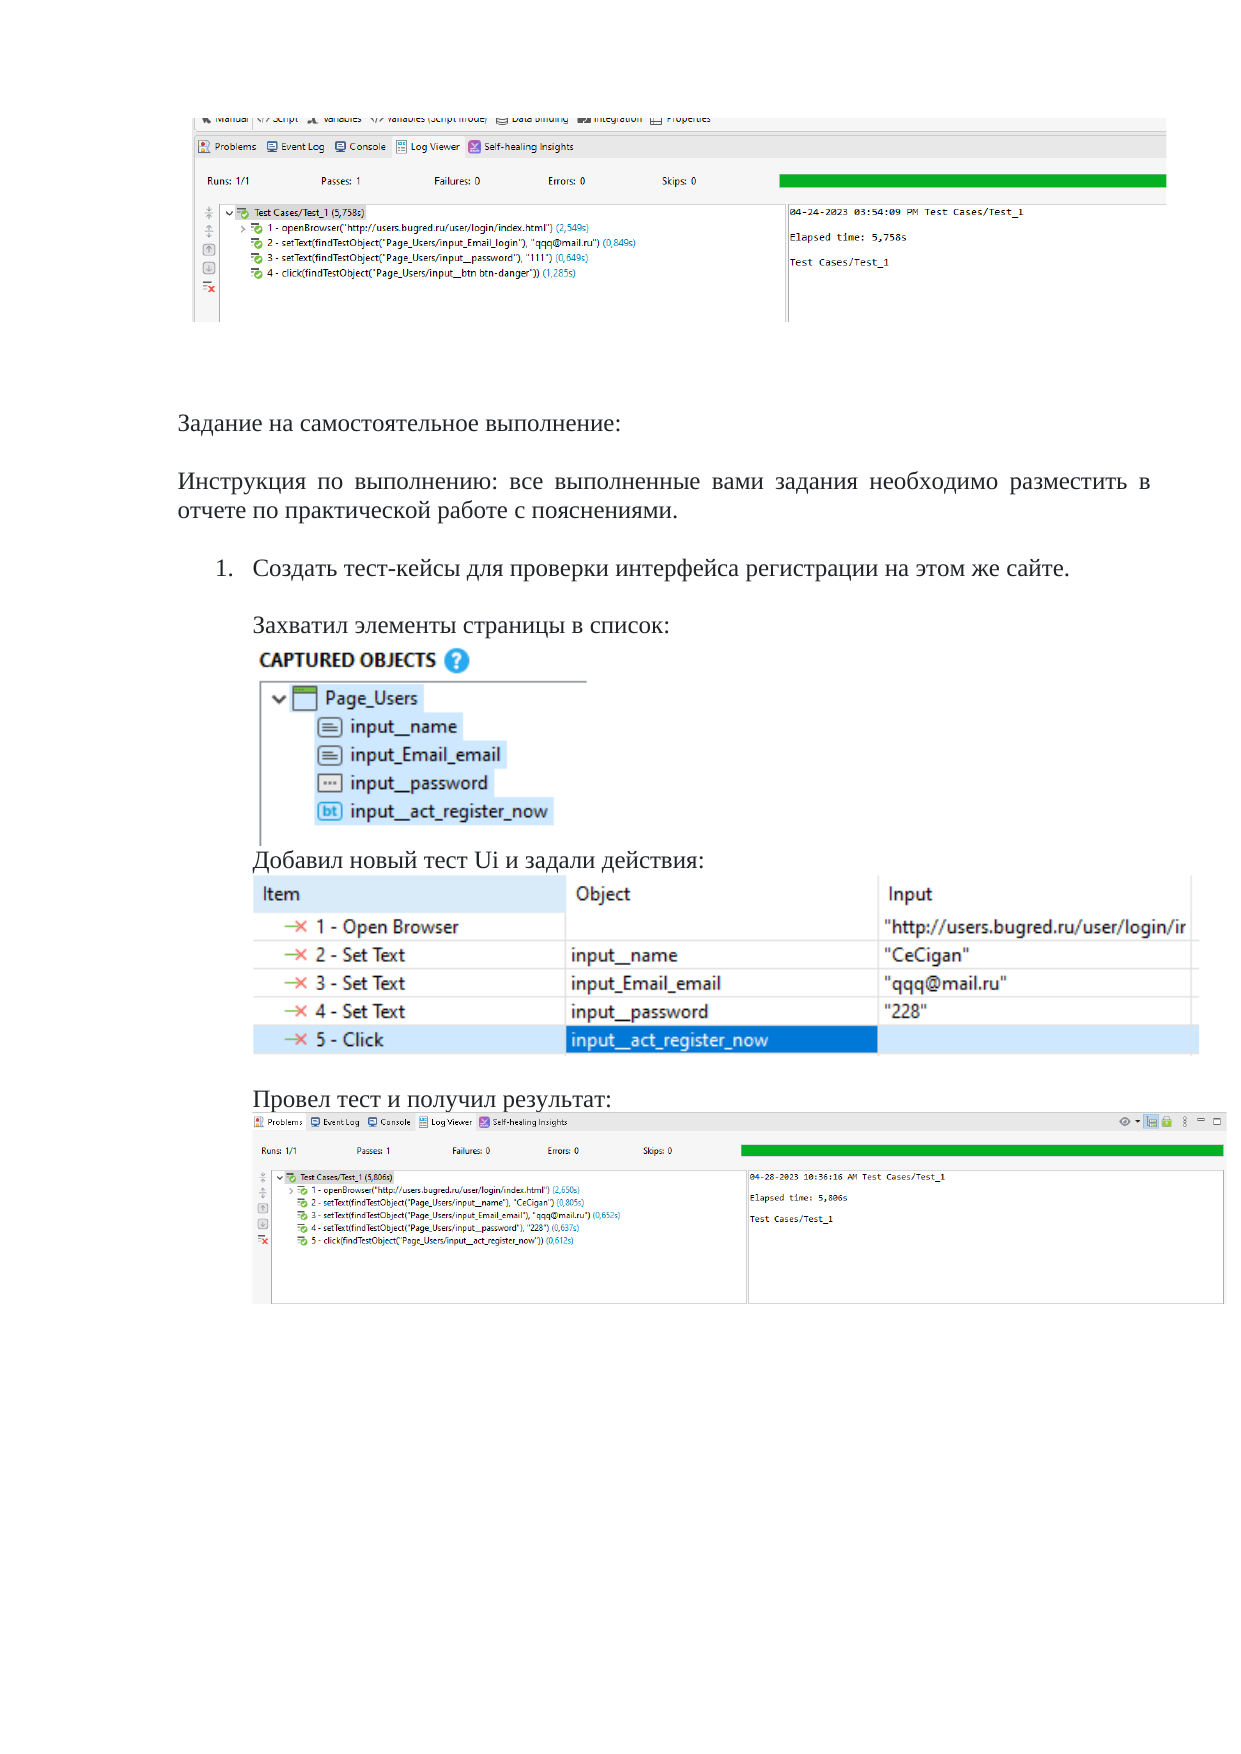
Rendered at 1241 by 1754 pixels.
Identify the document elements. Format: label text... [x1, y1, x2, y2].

picture [252, 1112, 1227, 1304]
list Создать тест-кейсы для проверки интерфейса регистрации на этом же сайте. [215, 553, 1152, 582]
text Инструкция по выполнению: все выполненные вами задания необходимо разместить в отчете по практической работе с пояснениями. [177, 466, 1152, 524]
list Провел тест и получил результат: [252, 1084, 1152, 1112]
picture [252, 874, 1200, 1056]
list Захватил элементы страницы в список: [252, 610, 1152, 639]
picture [252, 639, 587, 846]
picture [192, 118, 1167, 322]
text Задание на самостоятельное выполнение: [177, 408, 1152, 437]
list Добавил новый тест Ui и задали действия: [252, 845, 1152, 874]
